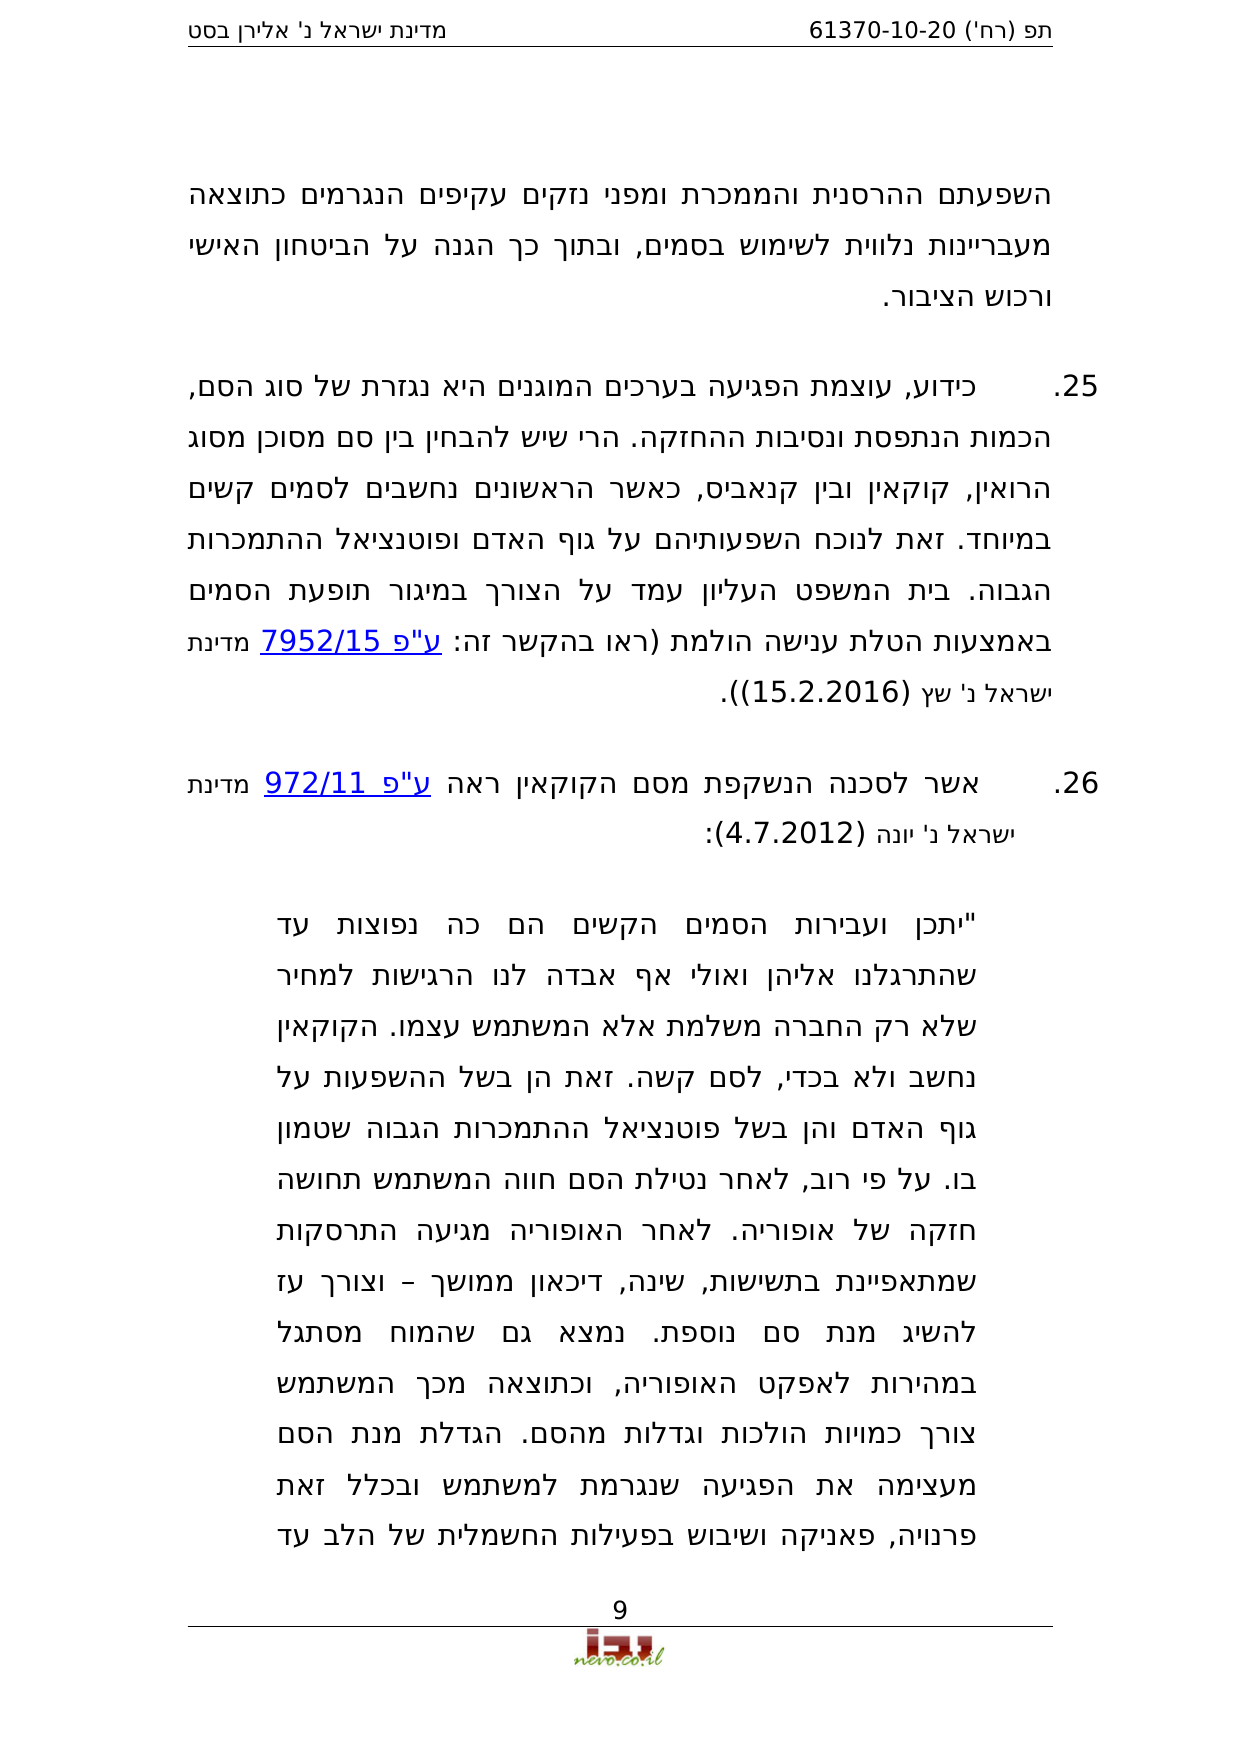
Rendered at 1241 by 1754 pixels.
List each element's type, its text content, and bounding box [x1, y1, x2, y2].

list אשר לסכנה הנשקפת מסם הקוקאין ראה ע"פ 972/11 מדינת ישראל נ' יונה (4.7.2012): [187, 766, 1053, 851]
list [276, 907, 978, 1553]
list כידוע, עוצמת הפגיעה בערכים המוגנים היא נגזרת של סוג הסם, הכמות הנתפסת ונסיבות ההחזקה. הרי שיש להבחין בין סם מסוכן מסוג הרואין, קוקאין ובין קנאביס, כאשר הראשונים נחשבים לסמים קשים במיוחד. זאת לנוכח השפעותיהם על גוף האדם ופוטנציאל ההתמכרות הגבוה. בית המשפט העליון עמד על הצורך במיגור תופעת הסמים באמצעות הטלת ענישה הולמת (ראו בהקשר זה: ע"פ 7952/15 מדינת ישראל נ' שץ (15.2.2016)). [187, 370, 1053, 709]
picture [574, 1628, 666, 1667]
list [187, 177, 1053, 313]
